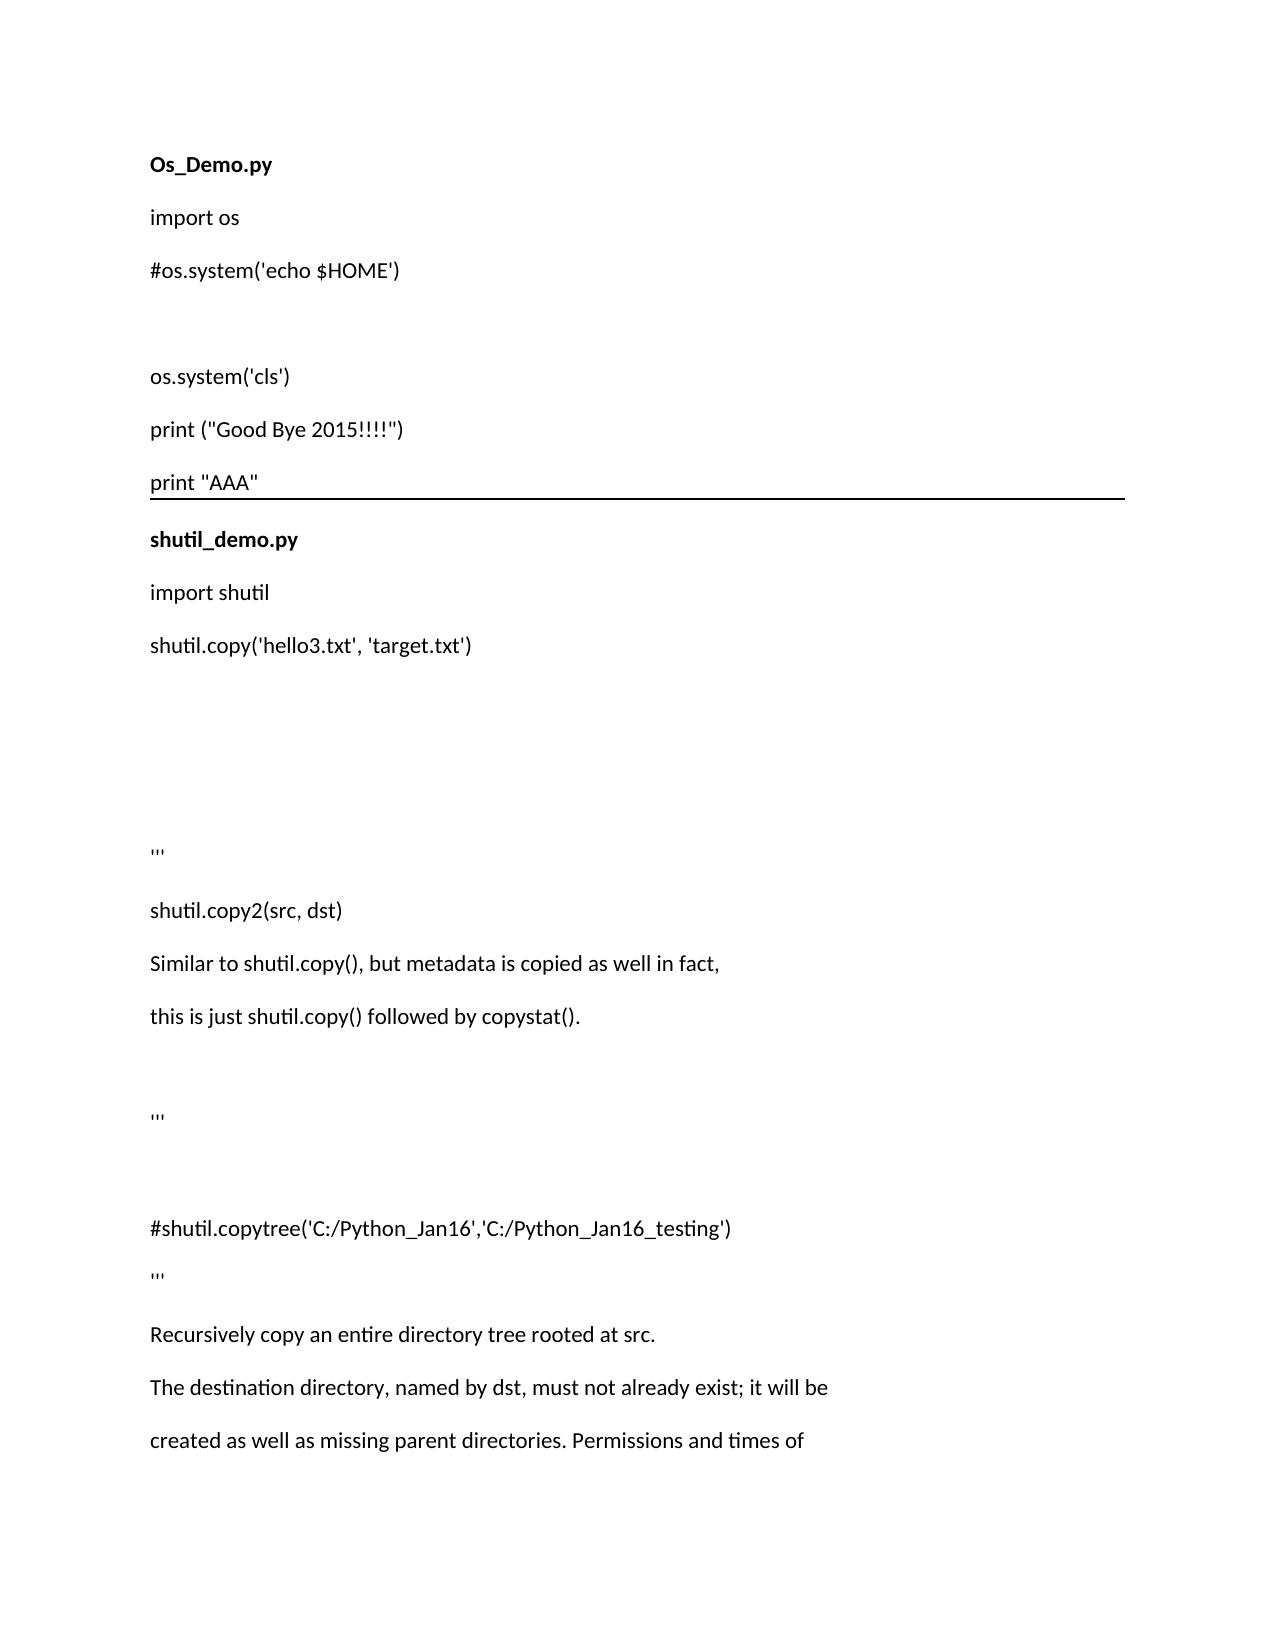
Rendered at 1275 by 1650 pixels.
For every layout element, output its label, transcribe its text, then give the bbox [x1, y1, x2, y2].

text shutil.copy2(src, dst) [150, 896, 1125, 924]
text os.system('cls') [150, 362, 1125, 390]
text ''' [150, 843, 1125, 871]
text this is just shutil.copy() followed by copystat(). [150, 1002, 1125, 1030]
text #os.system('echo $HOME') [150, 256, 1125, 284]
text created as well as missing parent directories. Permissions and times of [150, 1426, 1125, 1454]
text #shutil.copytree('C:/Python_Jan16','C:/Python_Jan16_testing') [150, 1214, 1125, 1242]
text ''' [150, 1267, 1125, 1295]
text shutil_demo.py [150, 525, 1125, 553]
text ''' [150, 1108, 1125, 1136]
text print ("Good Bye 2015!!!!") [150, 415, 1125, 443]
text import os [150, 203, 1125, 231]
text shutil.copy('hello3.txt', 'target.txt') [150, 631, 1125, 659]
text import shutil [150, 578, 1125, 606]
text Os_Demo.py [150, 150, 1125, 178]
text The destination directory, named by dst, must not already exist; it will be [150, 1373, 1125, 1401]
text Recursively copy an entire directory tree rooted at src. [150, 1320, 1125, 1348]
text Similar to shutil.copy(), but metadata is copied as well in fact, [150, 949, 1125, 977]
text print "AAA" [150, 468, 1125, 498]
